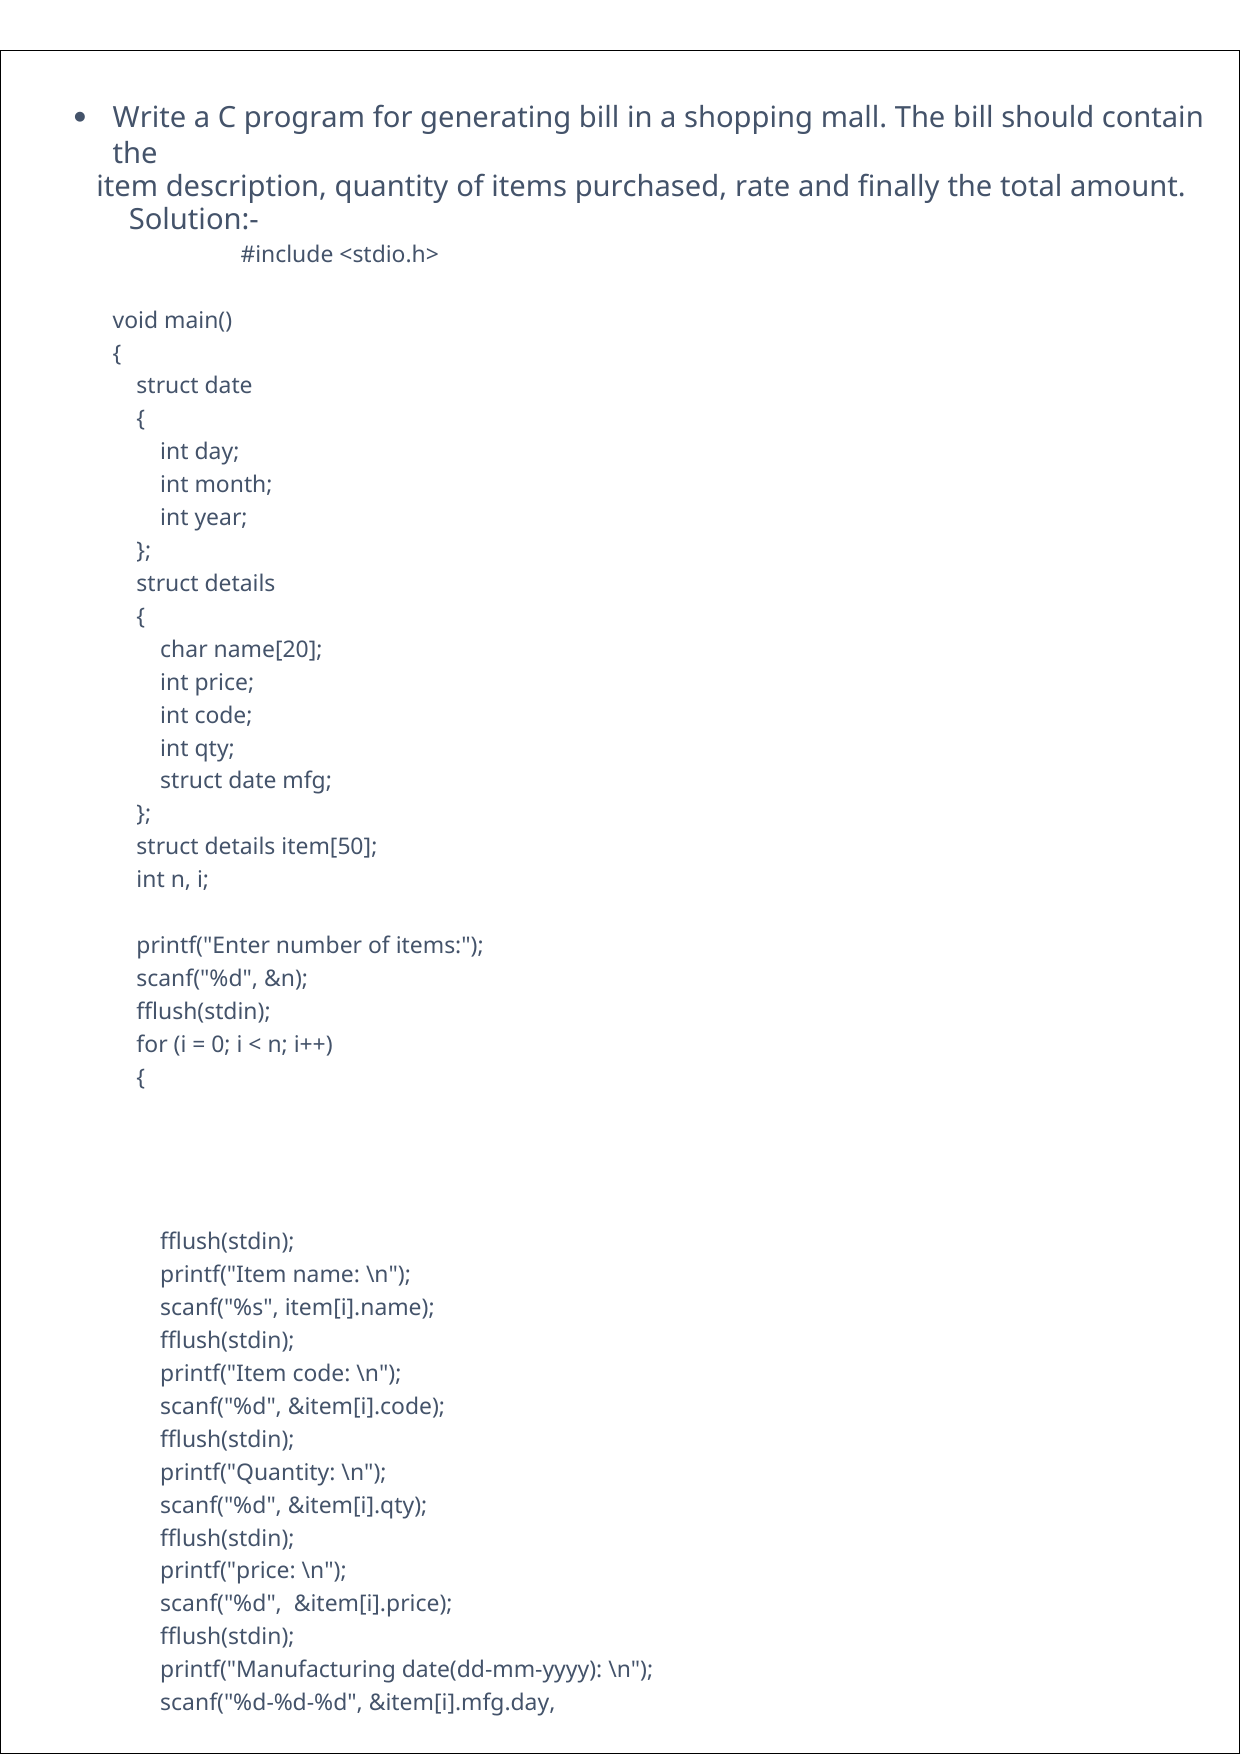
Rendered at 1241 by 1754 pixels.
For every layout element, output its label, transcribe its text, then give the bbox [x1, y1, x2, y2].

text void main() [112, 302, 1239, 335]
text fflush(stdin); [112, 993, 1239, 1026]
text }; [112, 796, 1239, 828]
text item description, quantity of items purchased, rate and finally the total amount. [81, 170, 1239, 203]
list Write a C program for generating bill in a shopping mall. The bill should contain the [75, 99, 1239, 170]
text { [112, 1059, 1239, 1092]
text fflush(stdin); [112, 1421, 1239, 1454]
text scanf("%d", &item[i].price); [112, 1586, 1239, 1618]
text int month; [112, 466, 1239, 499]
text int code; [112, 697, 1239, 730]
text scanf("%d", &n); [112, 960, 1239, 993]
text printf("price: \n"); [112, 1553, 1239, 1586]
text for (i = 0; i < n; i++) [112, 1026, 1239, 1059]
text int day; [112, 433, 1239, 466]
text fflush(stdin); [112, 1223, 1239, 1256]
text scanf("%d-%d-%d", &item[i].mfg.day, [112, 1684, 1239, 1717]
text { [112, 598, 1239, 631]
text printf("Item name: \n"); [112, 1256, 1239, 1289]
text char name[20]; [112, 631, 1239, 664]
text int n, i; [112, 861, 1239, 894]
text printf("Item code: \n"); [112, 1355, 1239, 1388]
text printf("Manufacturing date(dd-mm-yyyy): \n"); [112, 1651, 1239, 1684]
text { [112, 401, 1239, 433]
text printf("Quantity: \n"); [112, 1454, 1239, 1487]
text struct details item[50]; [112, 828, 1239, 861]
text fflush(stdin); [112, 1322, 1239, 1355]
text fflush(stdin); [112, 1520, 1239, 1553]
text scanf("%d", &item[i].code); [112, 1388, 1239, 1421]
text printf("Enter number of items:"); [112, 927, 1239, 960]
text #include <stdio.h> [112, 236, 1239, 269]
text int price; [112, 664, 1239, 697]
text int year; [112, 499, 1239, 532]
text struct date mfg; [112, 763, 1239, 796]
text int qty; [112, 730, 1239, 763]
text struct date [112, 368, 1239, 401]
text Solution:- [1, 203, 1239, 236]
text { [112, 335, 1239, 368]
text }; [112, 532, 1239, 565]
text fflush(stdin); [112, 1618, 1239, 1651]
text scanf("%s", item[i].name); [112, 1289, 1239, 1322]
text struct details [112, 565, 1239, 598]
text scanf("%d", &item[i].qty); [112, 1487, 1239, 1520]
